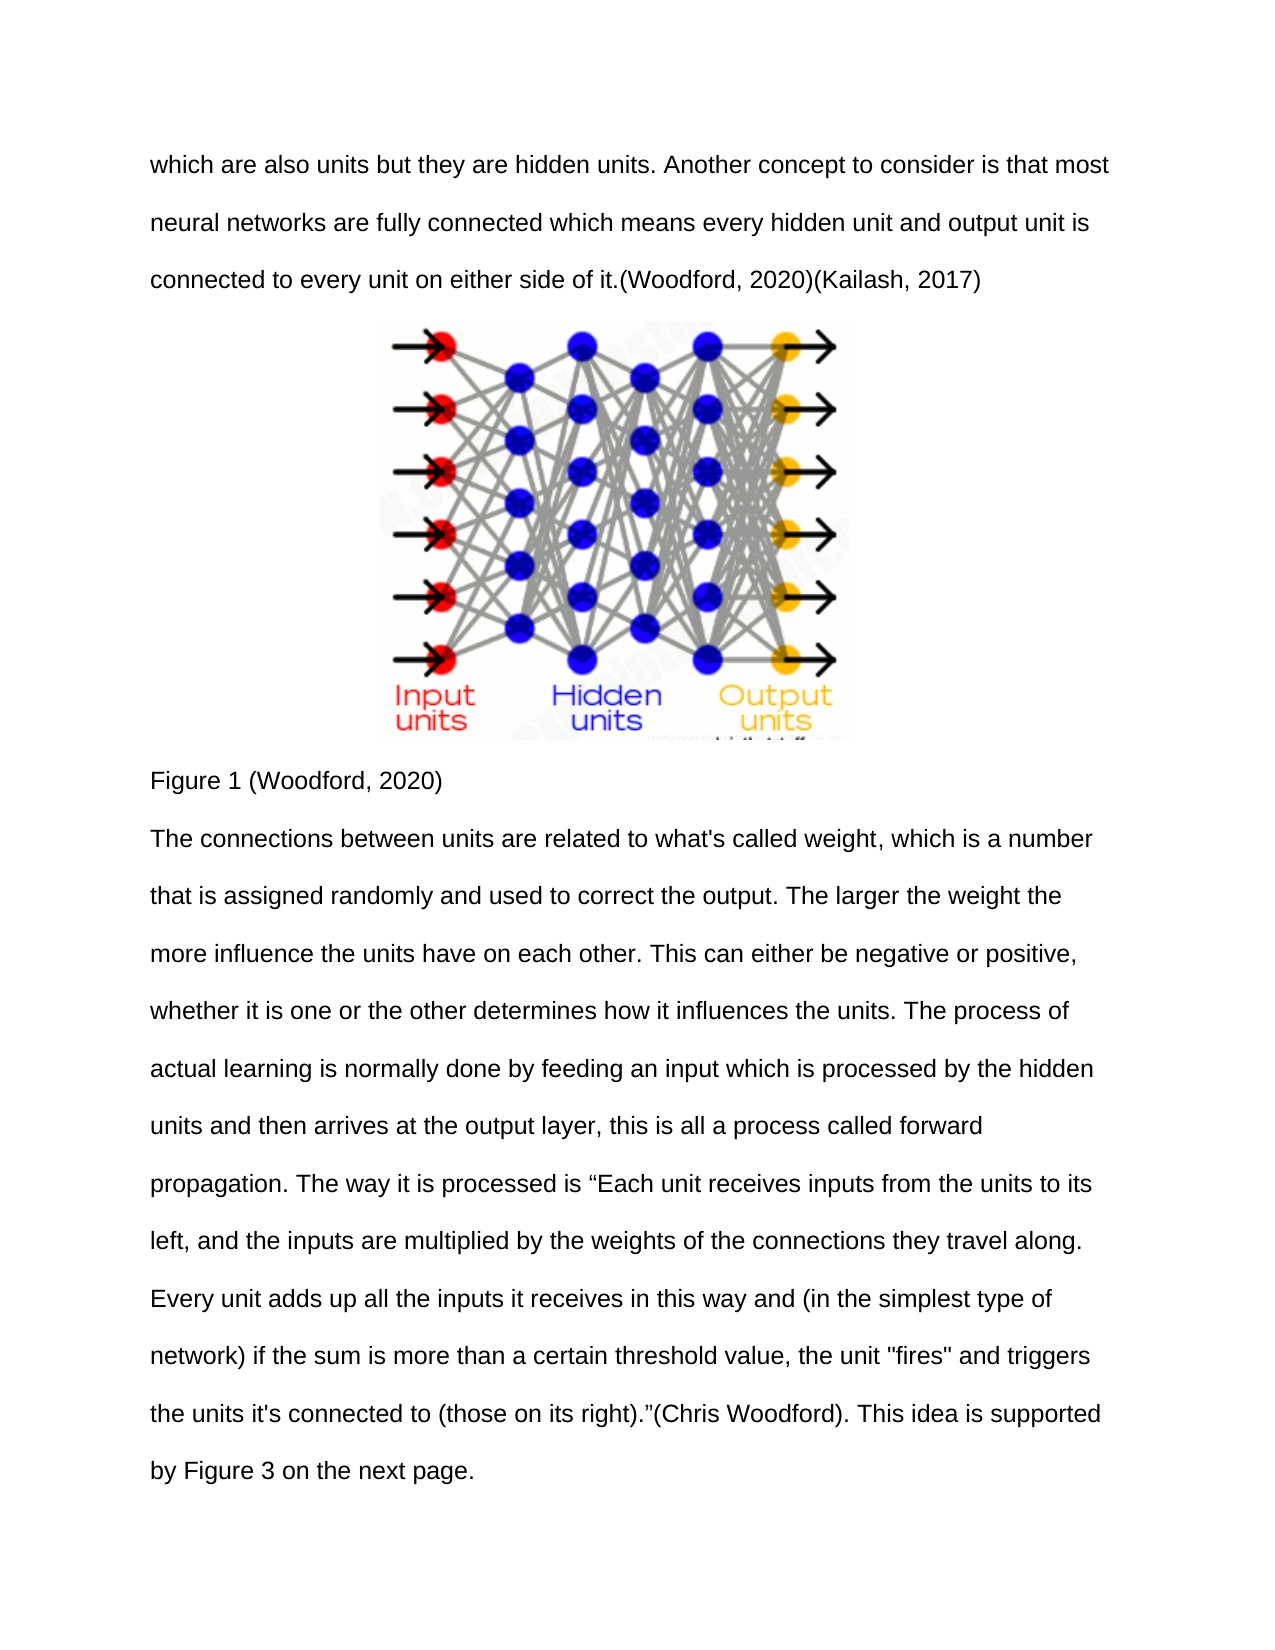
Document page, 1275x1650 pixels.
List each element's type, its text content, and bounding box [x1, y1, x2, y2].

picture [379, 322, 896, 740]
text Figure 1 (Woodford, 2020) [150, 766, 1125, 795]
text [150, 150, 1125, 294]
text The connections between units are related to what's called weight, which is a number that is assigned randomly and used to correct the output. The larger the weight the more influence the units have on each other. This can either be negative or positive, whether it is one or the other determines how it influences the units. The process of actual learning is normally done by feeding an input which is processed by the hidden units and then arrives at the output layer, this is all a process called forward propagation. The way it is processed is “Each unit receives inputs from the units to its left, and the inputs are multiplied by the weights of the connections they travel along. Every unit adds up all the inputs it receives in this way and (in the simplest type of network) if the sum is more than a certain threshold value, the unit "fires" and triggers the units it's connected to (those on its right).”(Chris Woodford). This idea is supported by Figure 3 on the next page. [150, 823, 1125, 1485]
